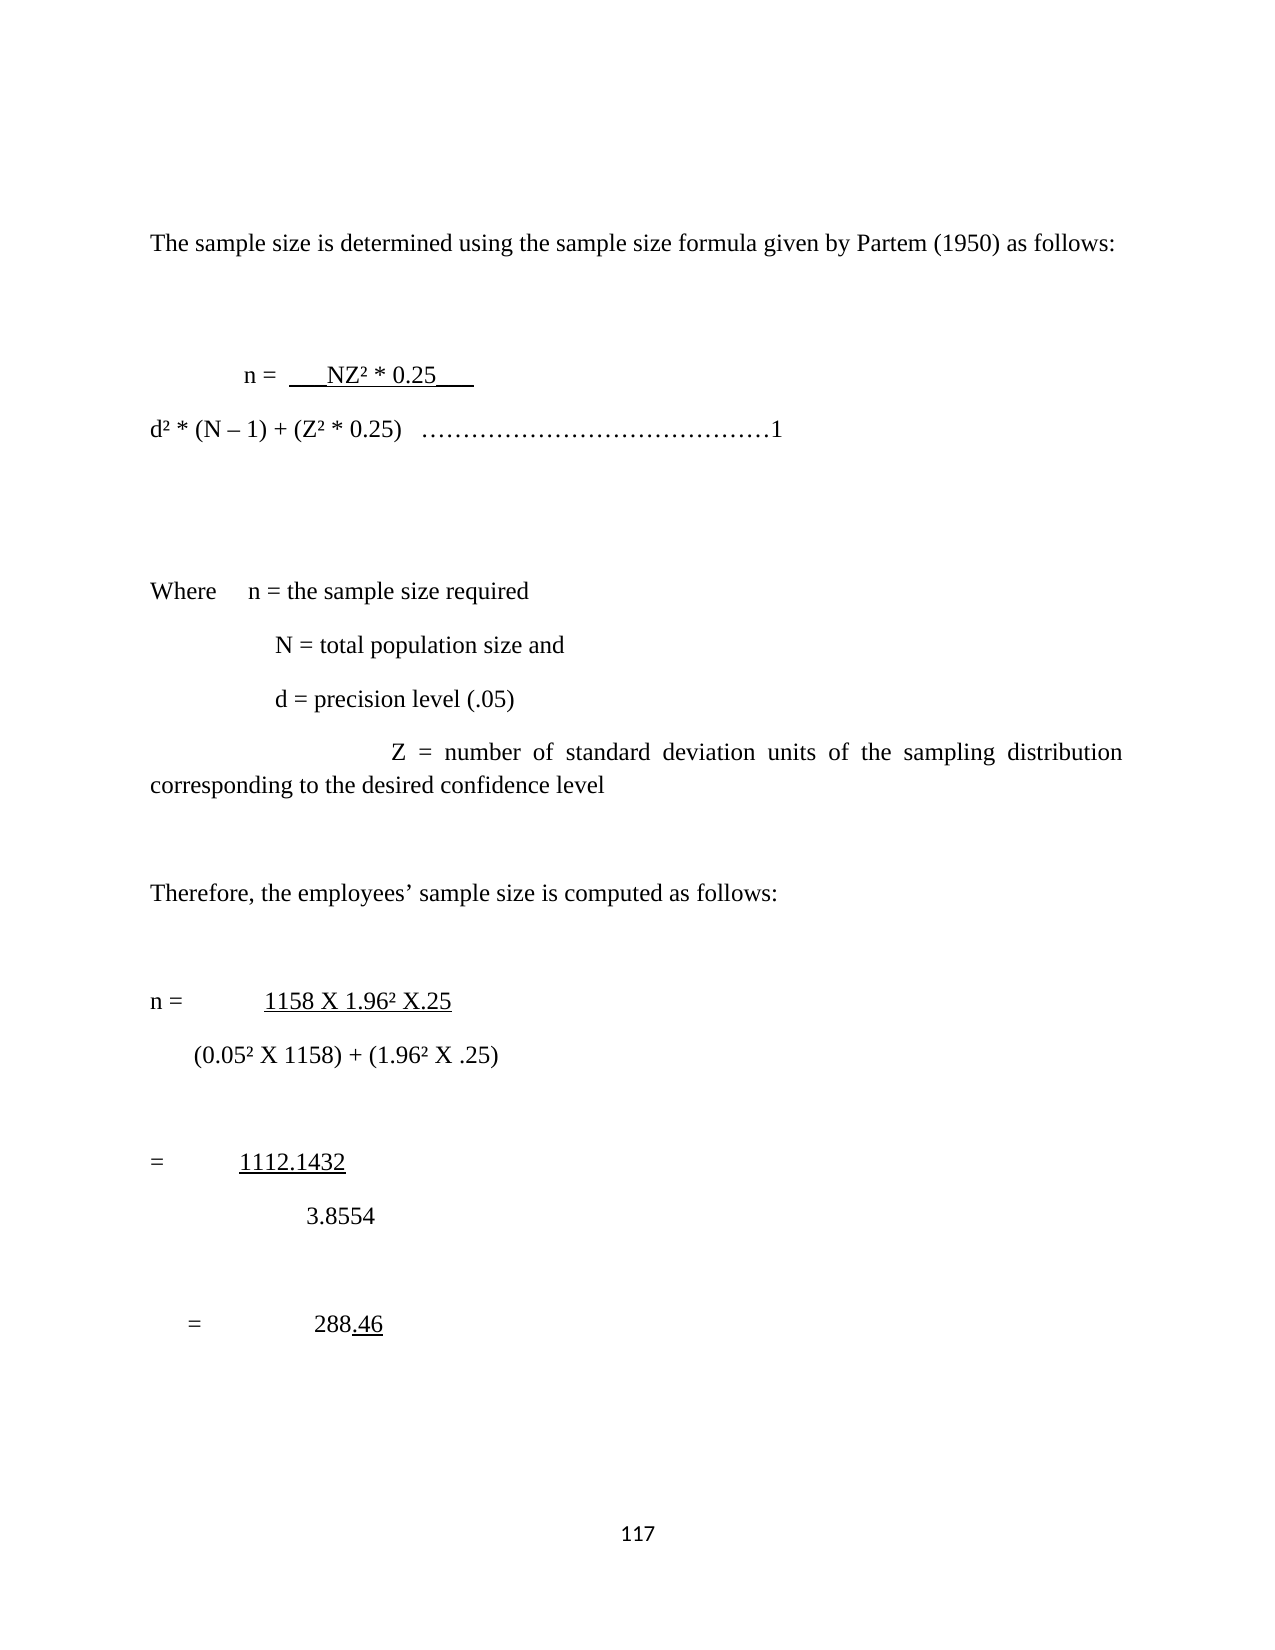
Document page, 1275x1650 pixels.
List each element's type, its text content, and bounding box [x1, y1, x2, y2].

text n = ___NZ² * 0.25___ [150, 361, 1125, 389]
text d² * (N – 1) + (Z² * 0.25) ……………………………………1 [150, 414, 1125, 443]
text = 288.46 [150, 1309, 1125, 1338]
text 3.8554 [150, 1201, 1125, 1230]
text The sample size is determined using the sample size formula given by Partem (1950) as follows: [150, 228, 1125, 257]
text (0.05² X 1158) + (1.96² X .25) [150, 1040, 1125, 1068]
text d = precision level (.05) [150, 684, 1125, 712]
text N = total population size and [150, 630, 1125, 658]
text n = 1158 X 1.96² X.25 [150, 986, 1125, 1015]
text Therefore, the employees’ sample size is computed as follows: [150, 878, 1125, 907]
text = 1112.1432 [150, 1147, 1125, 1176]
text Z = number of standard deviation units of the sampling distribution corresponding to the desired confidence level [150, 737, 1125, 799]
text Where n = the sample size required [150, 576, 1125, 605]
